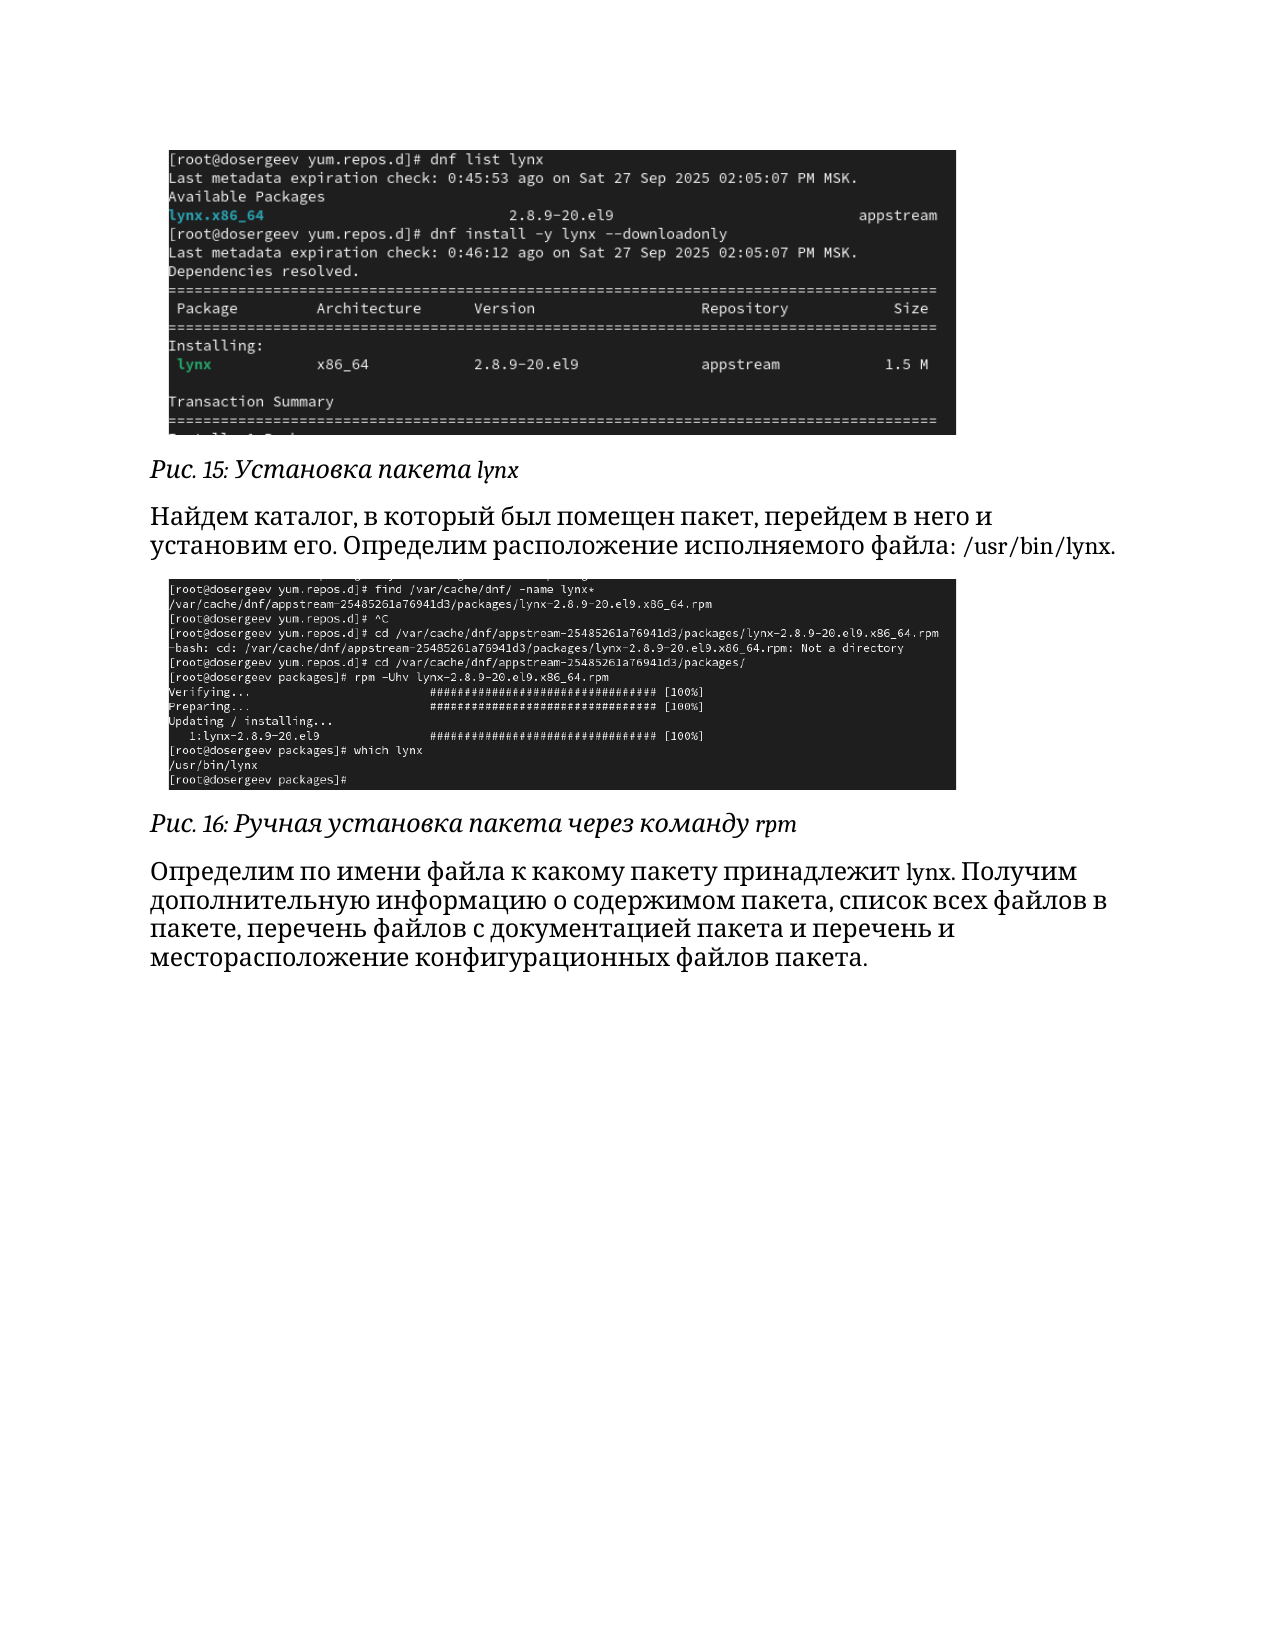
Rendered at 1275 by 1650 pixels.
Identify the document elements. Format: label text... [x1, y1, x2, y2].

text Рис. 15: Установка пакета lynx [150, 456, 1125, 484]
text Найдем каталог, в который был помещен пакет, перейдем в него и установим его. Определим расположение исполняемого файла: /usr/bin/lynx. [150, 503, 1125, 561]
picture [168, 150, 957, 435]
text Рис. 16: Ручная установка пакета через команду rpm [150, 810, 1125, 839]
picture [168, 579, 957, 790]
text Определим по имени файла к какому пакету принадлежит lynx. Получим дополнительную информацию о содержимом пакета, список всех файлов в пакете, перечень файлов с документацией пакета и перечень и месторасположение конфигурационных файлов пакета. [150, 858, 1125, 973]
